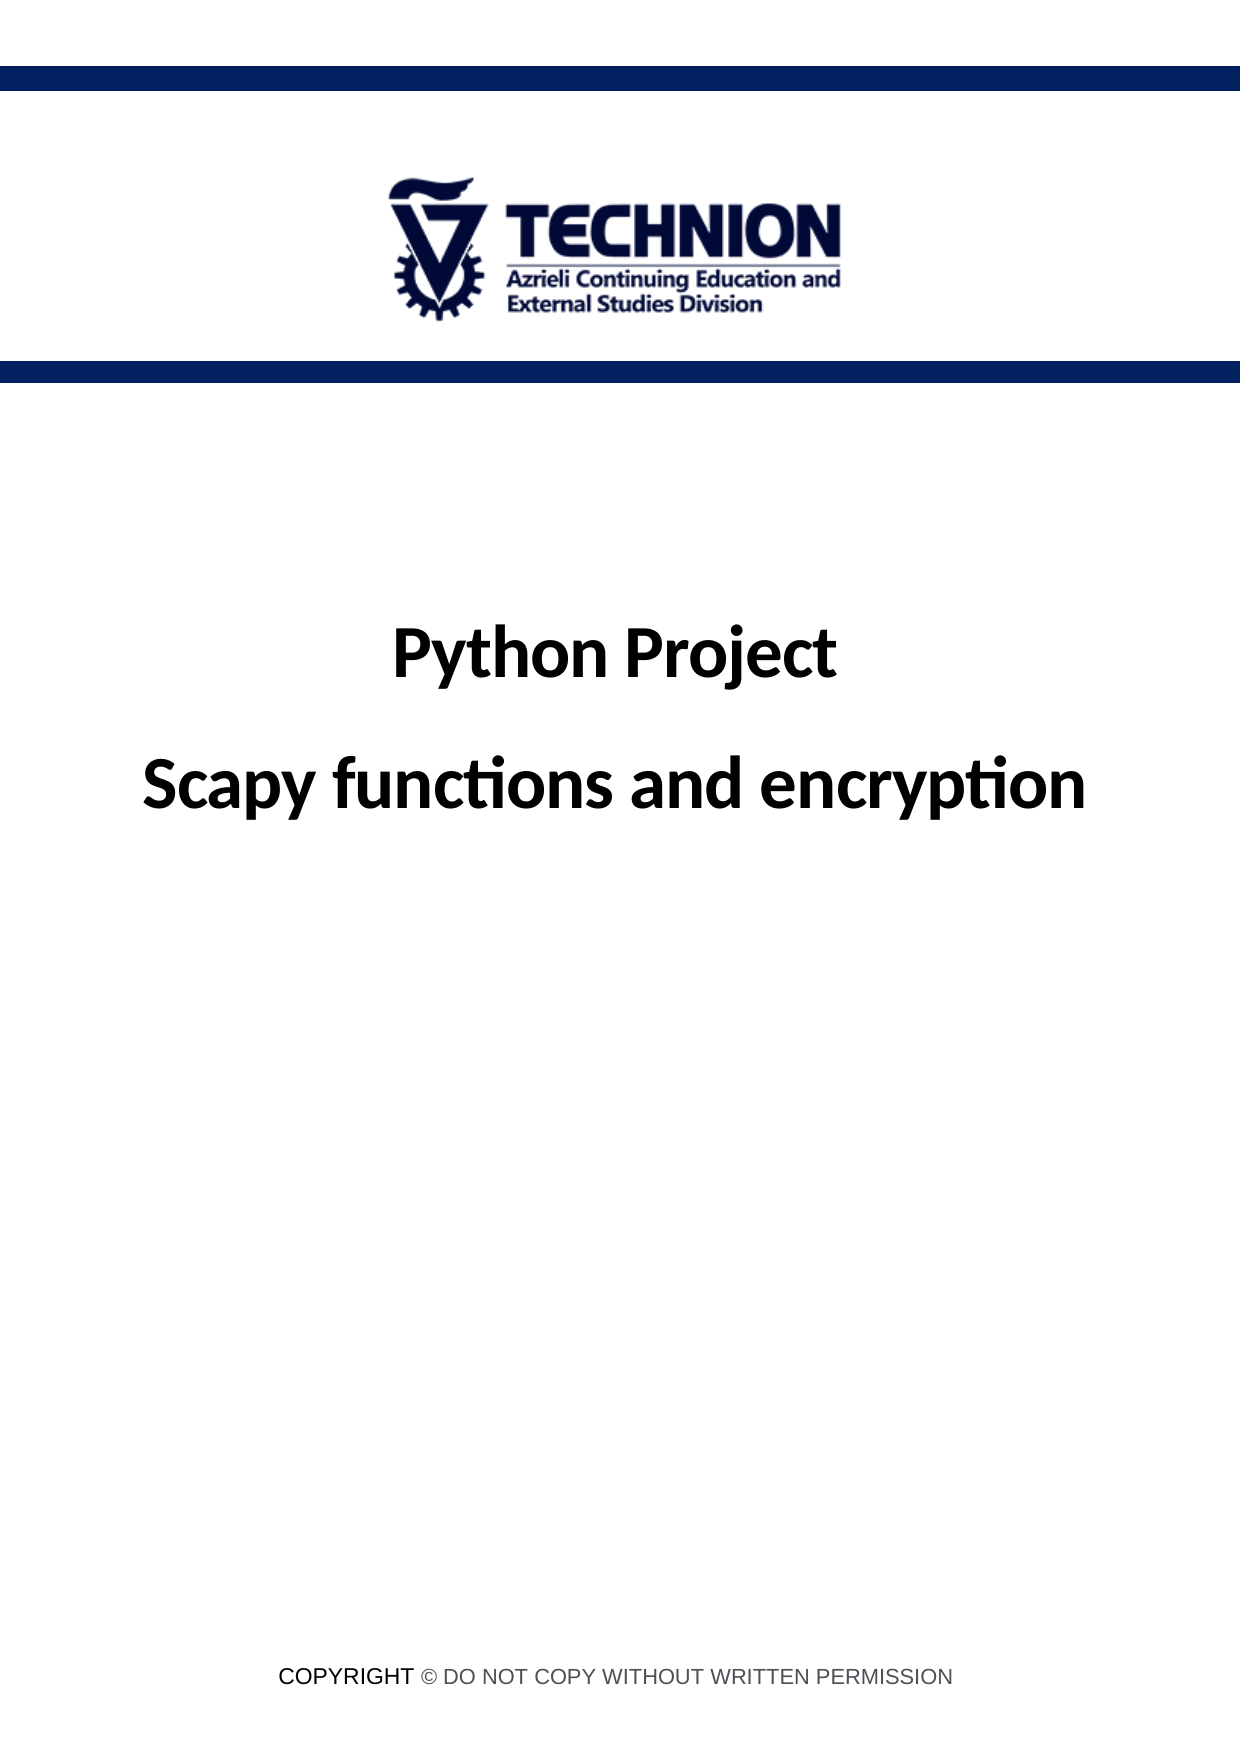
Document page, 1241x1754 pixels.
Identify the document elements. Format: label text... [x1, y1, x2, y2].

picture [381, 170, 850, 329]
subtitle Scapy functions and encryption [114, 735, 1118, 827]
subtitle Python Project [114, 605, 1118, 697]
